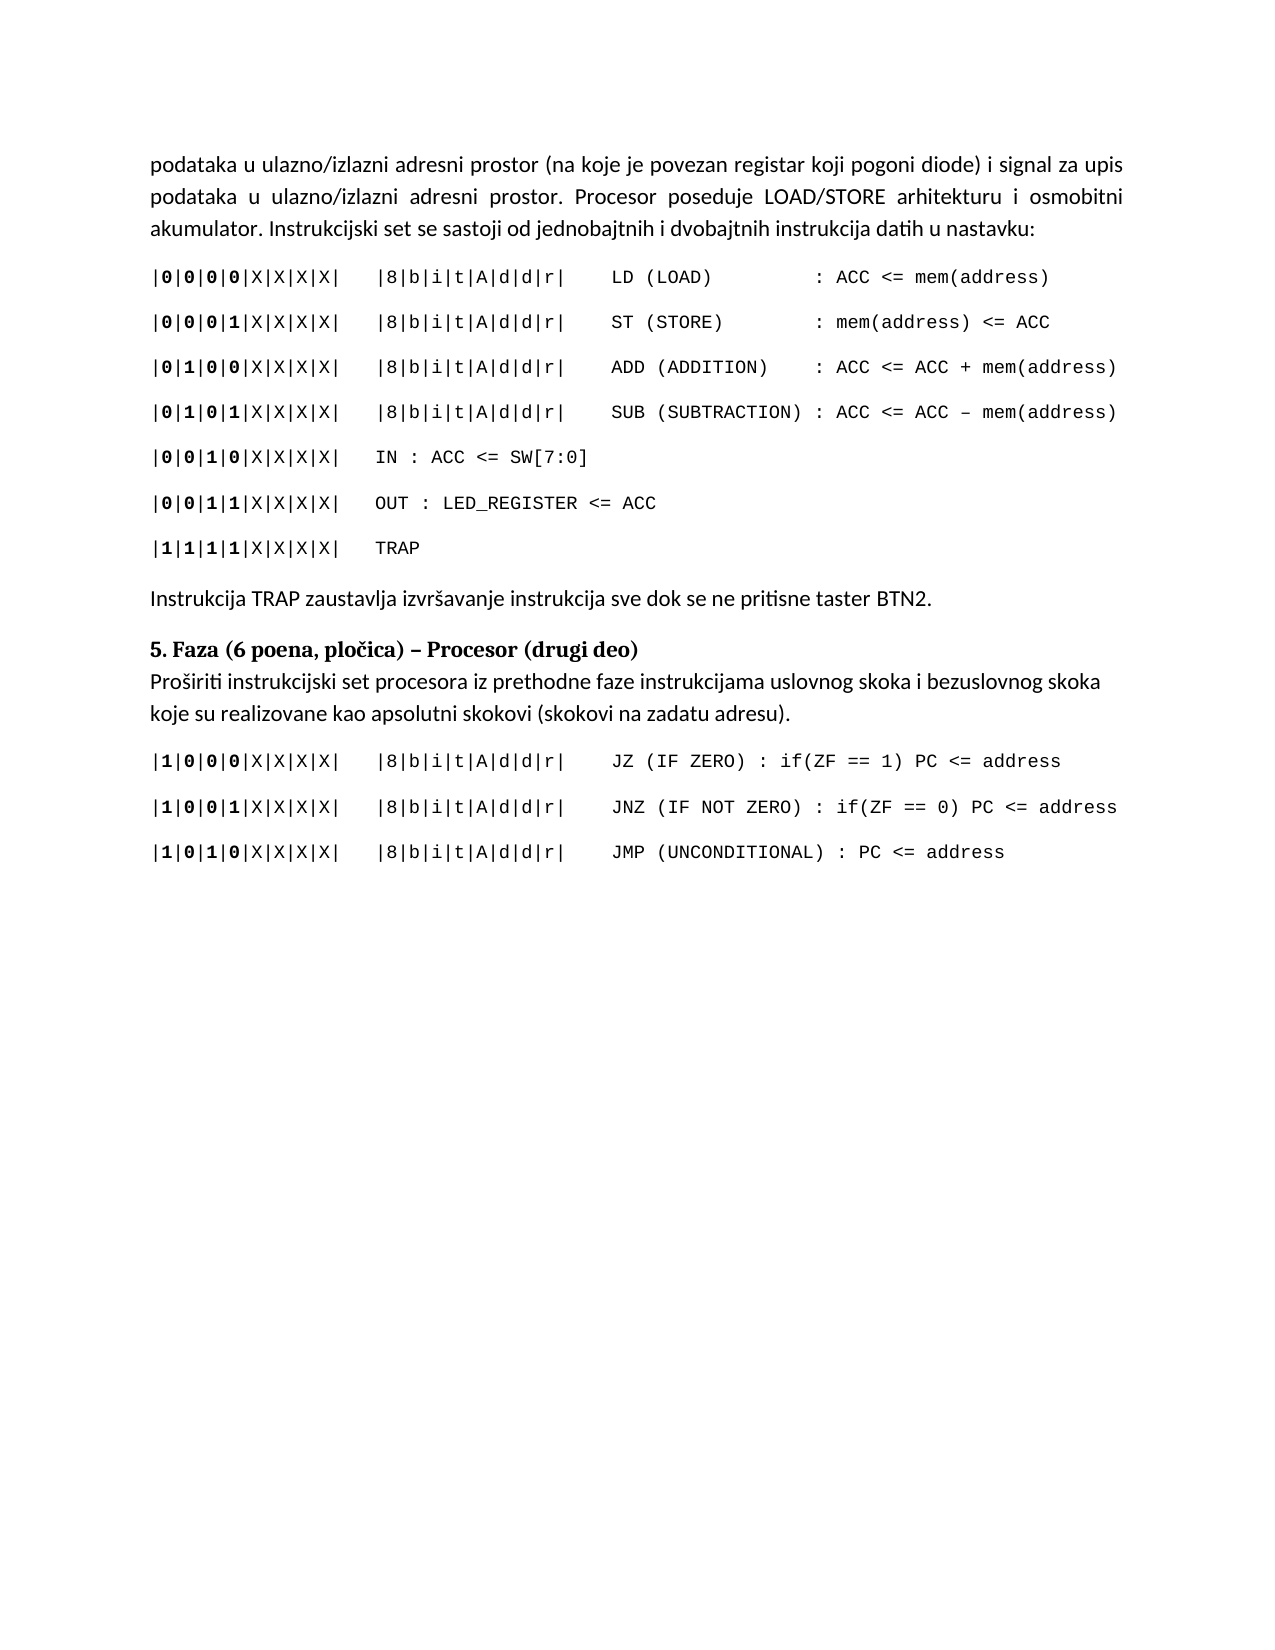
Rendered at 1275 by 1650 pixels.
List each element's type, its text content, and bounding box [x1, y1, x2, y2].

text |1|0|1|0|X|X|X|X| |8|b|i|t|A|d|d|r| JMP (UNCONDITIONAL) : PC <= address [150, 843, 1125, 864]
text |0|1|0|1|X|X|X|X| |8|b|i|t|A|d|d|r| SUB (SUBTRACTION) : ACC <= ACC – mem(address) [150, 403, 1125, 424]
text |1|1|1|1|X|X|X|X| TRAP [150, 539, 1125, 560]
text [150, 150, 1125, 242]
text |0|0|1|1|X|X|X|X| OUT : LED_REGISTER <= ACC [150, 493, 1125, 515]
text |1|0|0|0|X|X|X|X| |8|b|i|t|A|d|d|r| JZ (IF ZERO) : if(ZF == 1) PC <= address [150, 752, 1125, 773]
text |0|0|0|0|X|X|X|X| |8|b|i|t|A|d|d|r| LD (LOAD) : ACC <= mem(address) [150, 267, 1125, 289]
text |0|1|0|0|X|X|X|X| |8|b|i|t|A|d|d|r| ADD (ADDITION) : ACC <= ACC + mem(address) [150, 358, 1125, 379]
text Proširiti instrukcijski set procesora iz prethodne faze instrukcijama uslovnog skoka i bezuslovnog skoka koje su realizovane kao apsolutni skokovi (skokovi na zadatu adresu). [150, 667, 1125, 727]
text |1|0|0|1|X|X|X|X| |8|b|i|t|A|d|d|r| JNZ (IF NOT ZERO) : if(ZF == 0) PC <= address [150, 797, 1125, 819]
text Instrukcija TRAP zaustavlja izvršavanje instrukcija sve dok se ne pritisne taster BTN2. [150, 584, 1125, 612]
subtitle 5. Faza (6 poena, pločica) – Procesor (drugi deo) [150, 637, 1125, 663]
text |0|0|1|0|X|X|X|X| IN : ACC <= SW[7:0] [150, 448, 1125, 469]
text |0|0|0|1|X|X|X|X| |8|b|i|t|A|d|d|r| ST (STORE) : mem(address) <= ACC [150, 313, 1125, 334]
